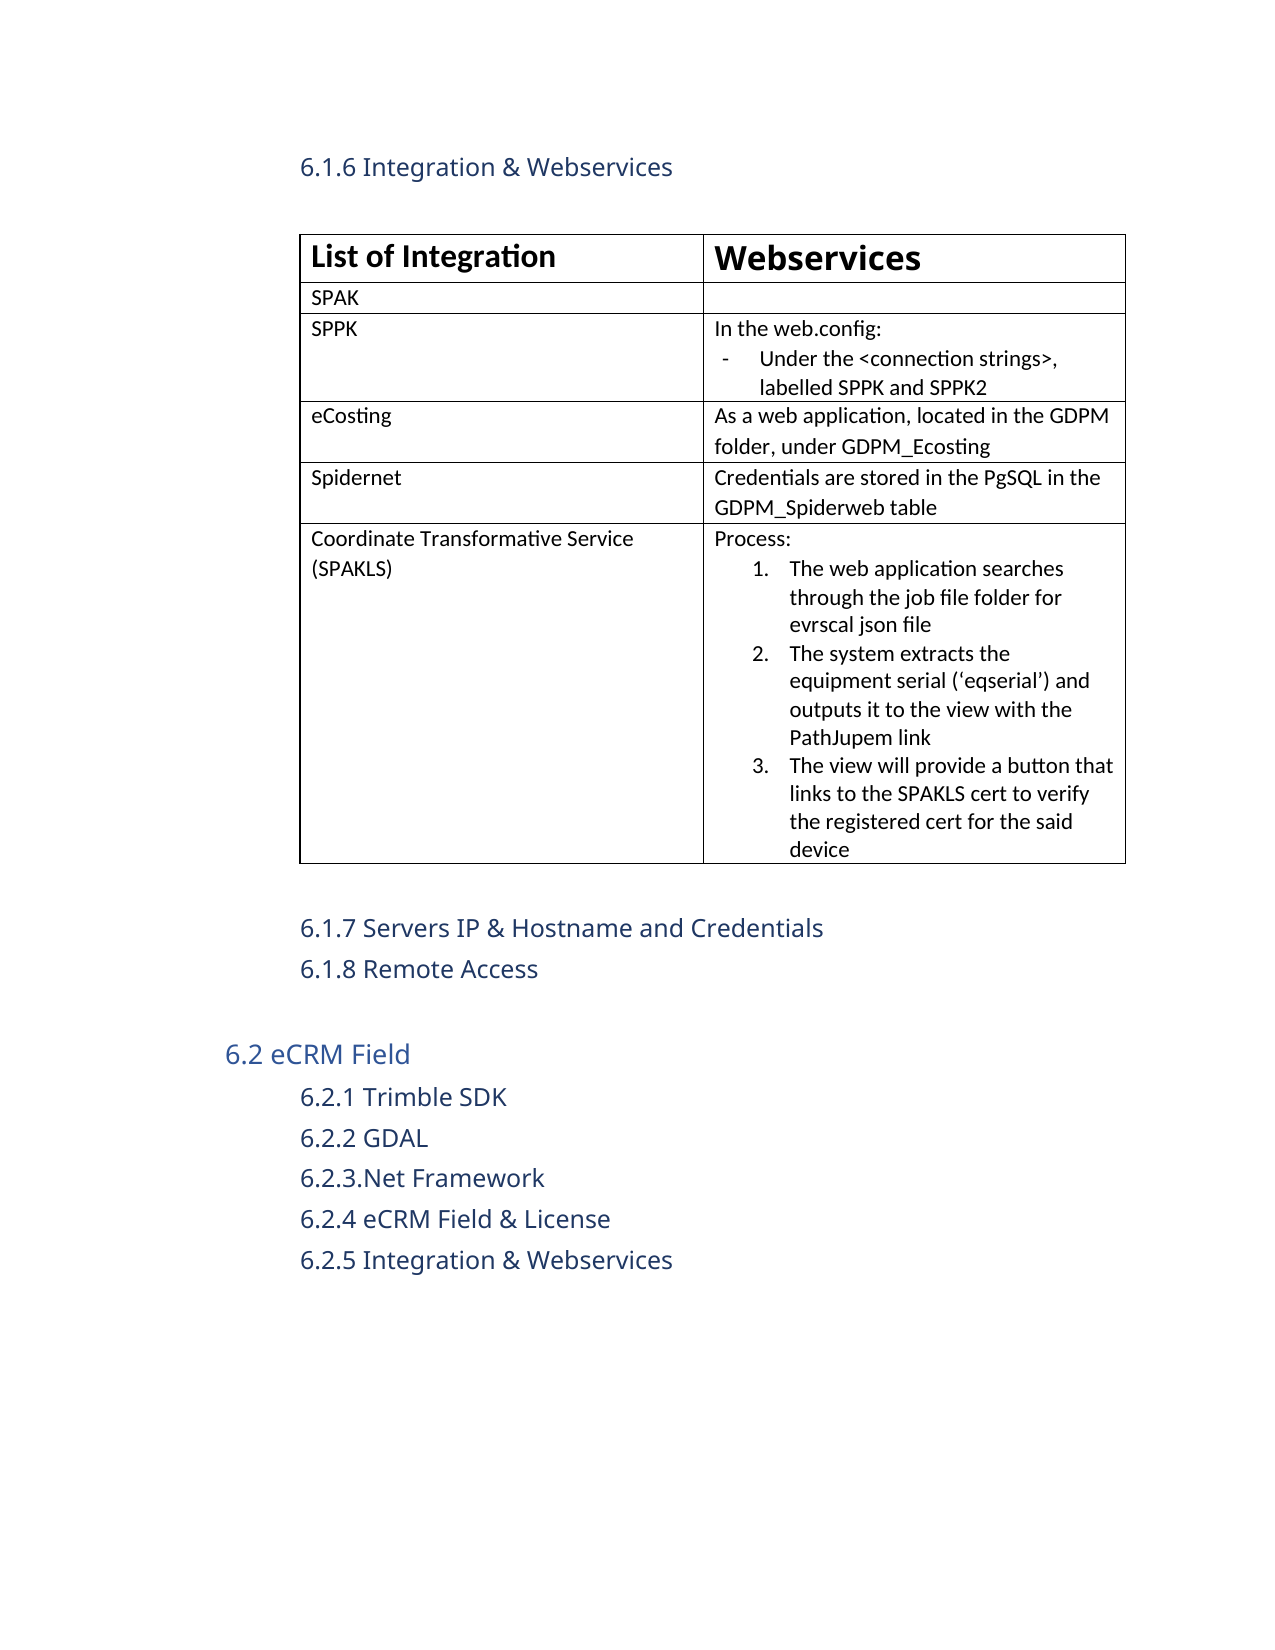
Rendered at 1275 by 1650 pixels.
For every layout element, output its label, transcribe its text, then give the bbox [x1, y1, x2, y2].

table_cell As a web application, located in the GDPM folder, under GDPM_Ecosting [704, 402, 1125, 462]
table_cell [704, 283, 1125, 313]
table_cell Spidernet [301, 463, 703, 523]
subtitle 6.2.4 eCRM Field & License [150, 1202, 1125, 1236]
subtitle 6.2.5 Integration & Webservices [150, 1243, 1125, 1277]
table_cell Coordinate Transformative Service (SPAKLS) [301, 524, 703, 863]
subtitle 6.2.3.Net Framework [150, 1161, 1125, 1195]
subtitle 6.1.8 Remote Access [150, 952, 1125, 986]
table_cell eCosting [301, 402, 703, 462]
table_cell SPAK [301, 283, 703, 313]
table_cell Process: The web application searches through the job file folder for evrscal json file The system extracts the equipment serial (‘eqserial’) and outputs it to the view with the PathJupem link The view will provide a button that links to the SPAKLS cert to verify the registered cert for the said device [704, 524, 1125, 863]
subtitle 6.1.6 Integration & Webservices [150, 150, 1125, 184]
subtitle 6.2.1 Trimble SDK [150, 1079, 1125, 1113]
subtitle 6.1.7 Servers IP & Hostname and Credentials [150, 911, 1125, 945]
table_cell SPPK [301, 314, 703, 401]
table_cell In the web.config: Under the <connection strings>, labelled SPPK and SPPK2 [704, 314, 1125, 401]
table_header List of Integration [301, 235, 703, 282]
table_cell Credentials are stored in the PgSQL in the GDPM_Spiderweb table [704, 463, 1125, 523]
subtitle 6.2.2 GDAL [150, 1120, 1125, 1154]
table_header Webservices [704, 235, 1125, 282]
subtitle 6.2 eCRM Field [150, 1035, 1125, 1072]
